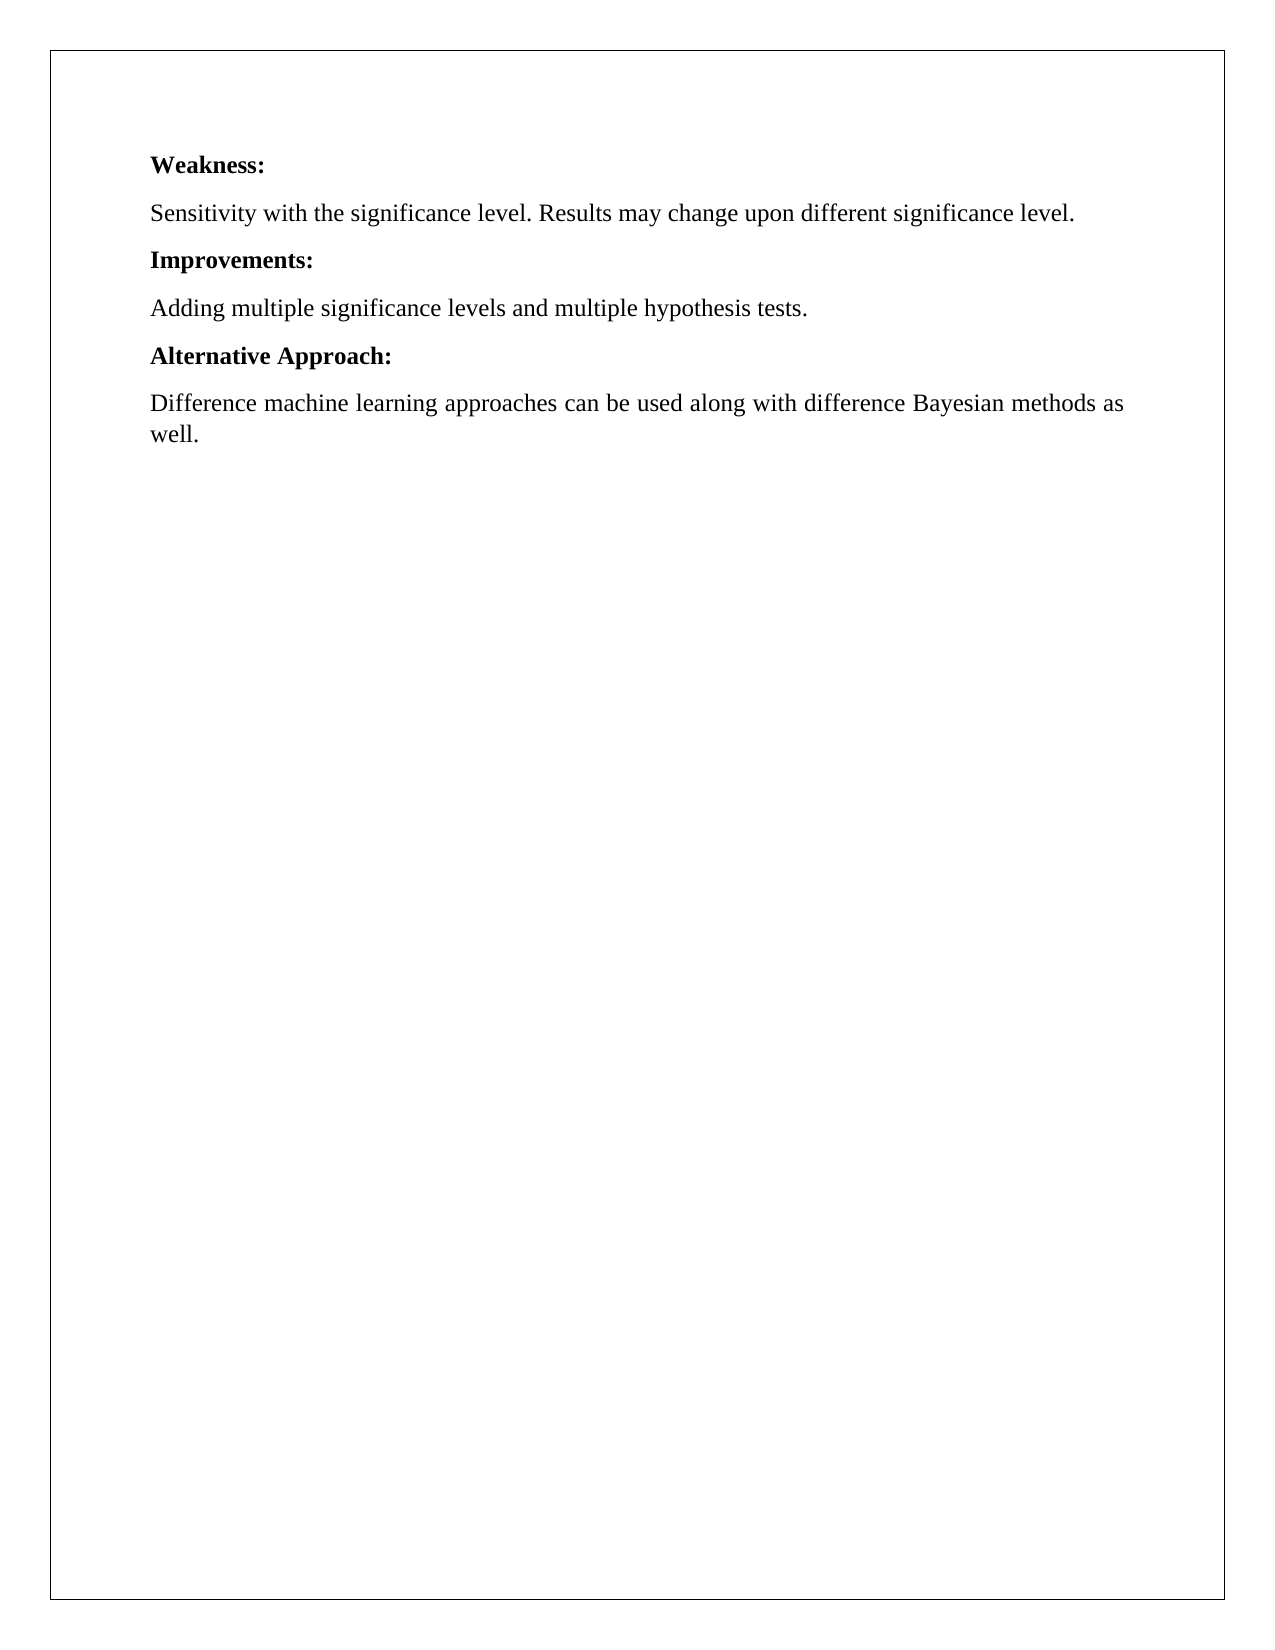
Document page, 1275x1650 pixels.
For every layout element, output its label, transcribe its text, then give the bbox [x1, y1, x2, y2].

text Alternative Approach: [150, 341, 1125, 369]
text Improvements: [150, 245, 1125, 274]
text Sensitivity with the significance level. Results may change upon different significance level. [150, 198, 1125, 226]
text Weakness: [150, 150, 1125, 179]
text Adding multiple significance levels and multiple hypothesis tests. [150, 293, 1125, 322]
text Difference machine learning approaches can be used along with difference Bayesian methods as well. [150, 388, 1125, 448]
